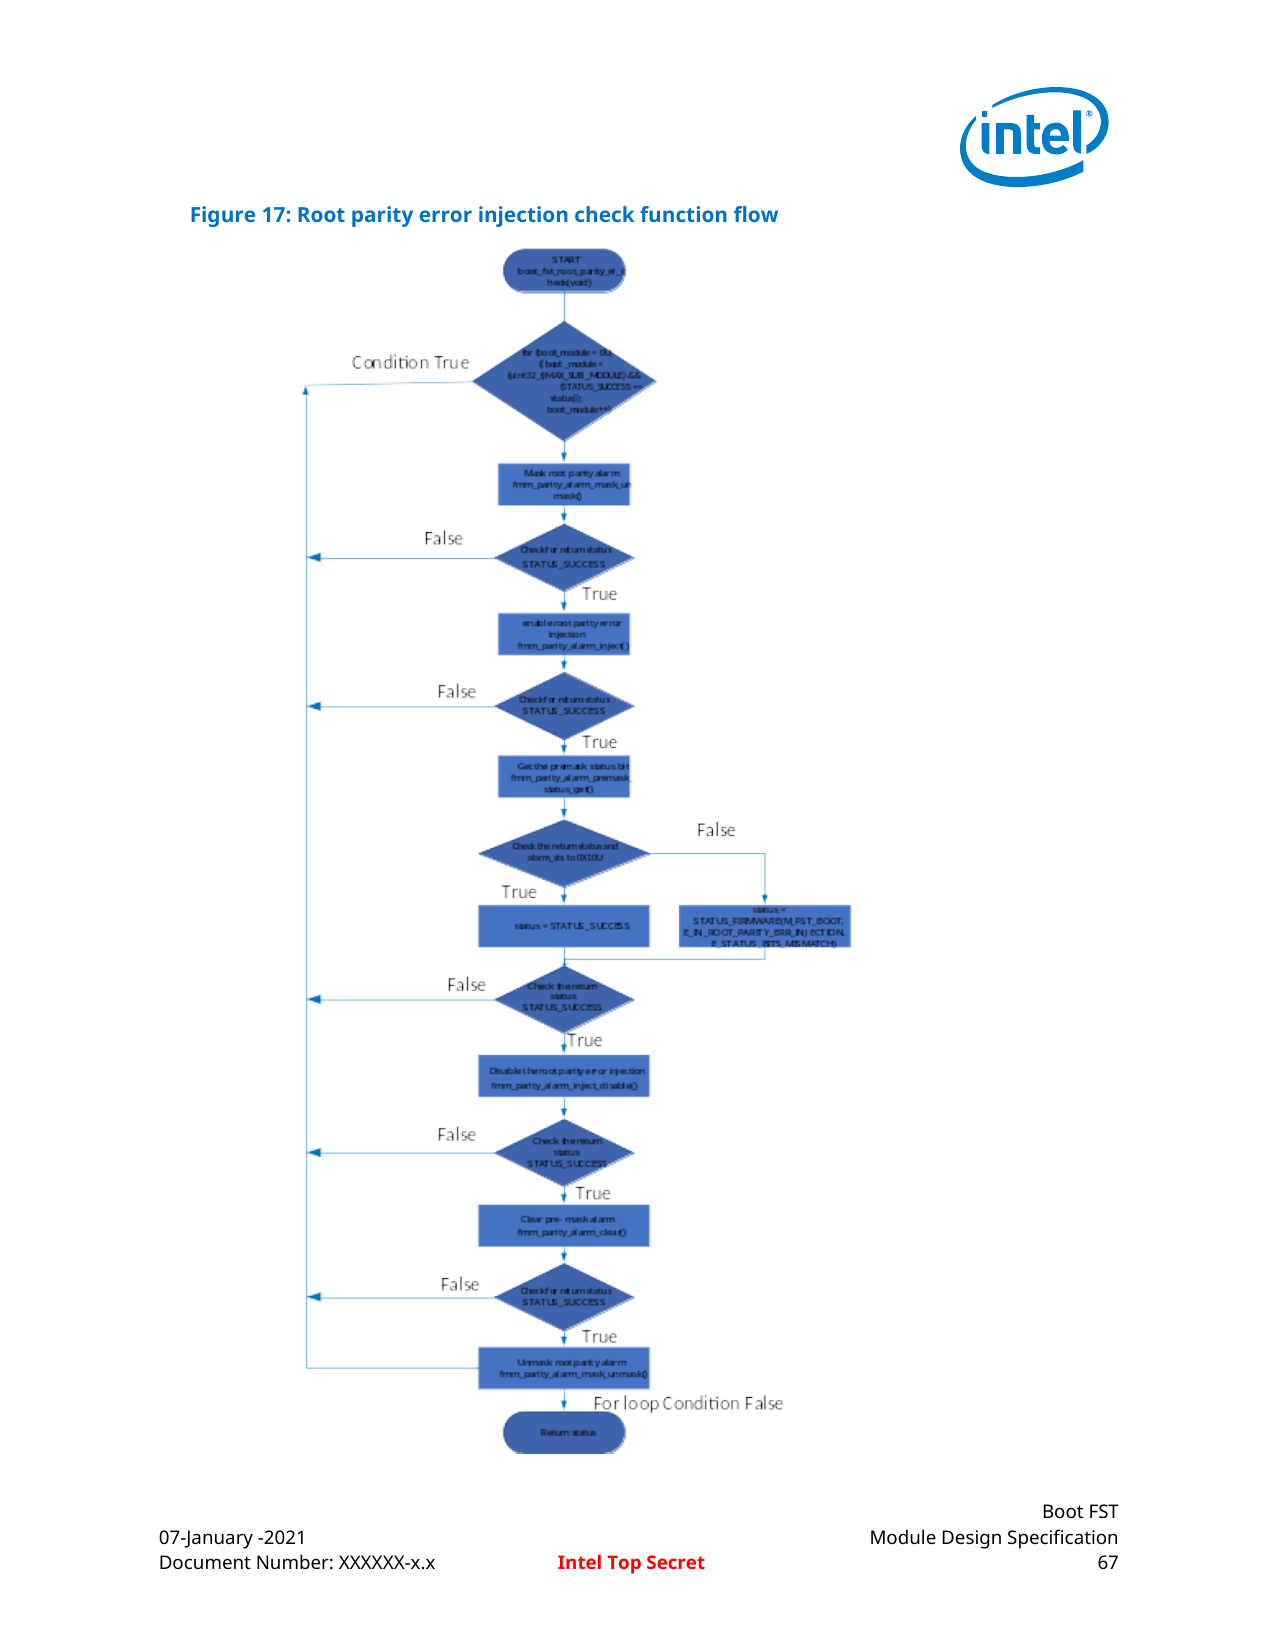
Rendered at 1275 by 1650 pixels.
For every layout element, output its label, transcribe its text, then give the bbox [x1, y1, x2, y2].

text Figure 17: Root parity error injection check function flow [189, 204, 1117, 227]
